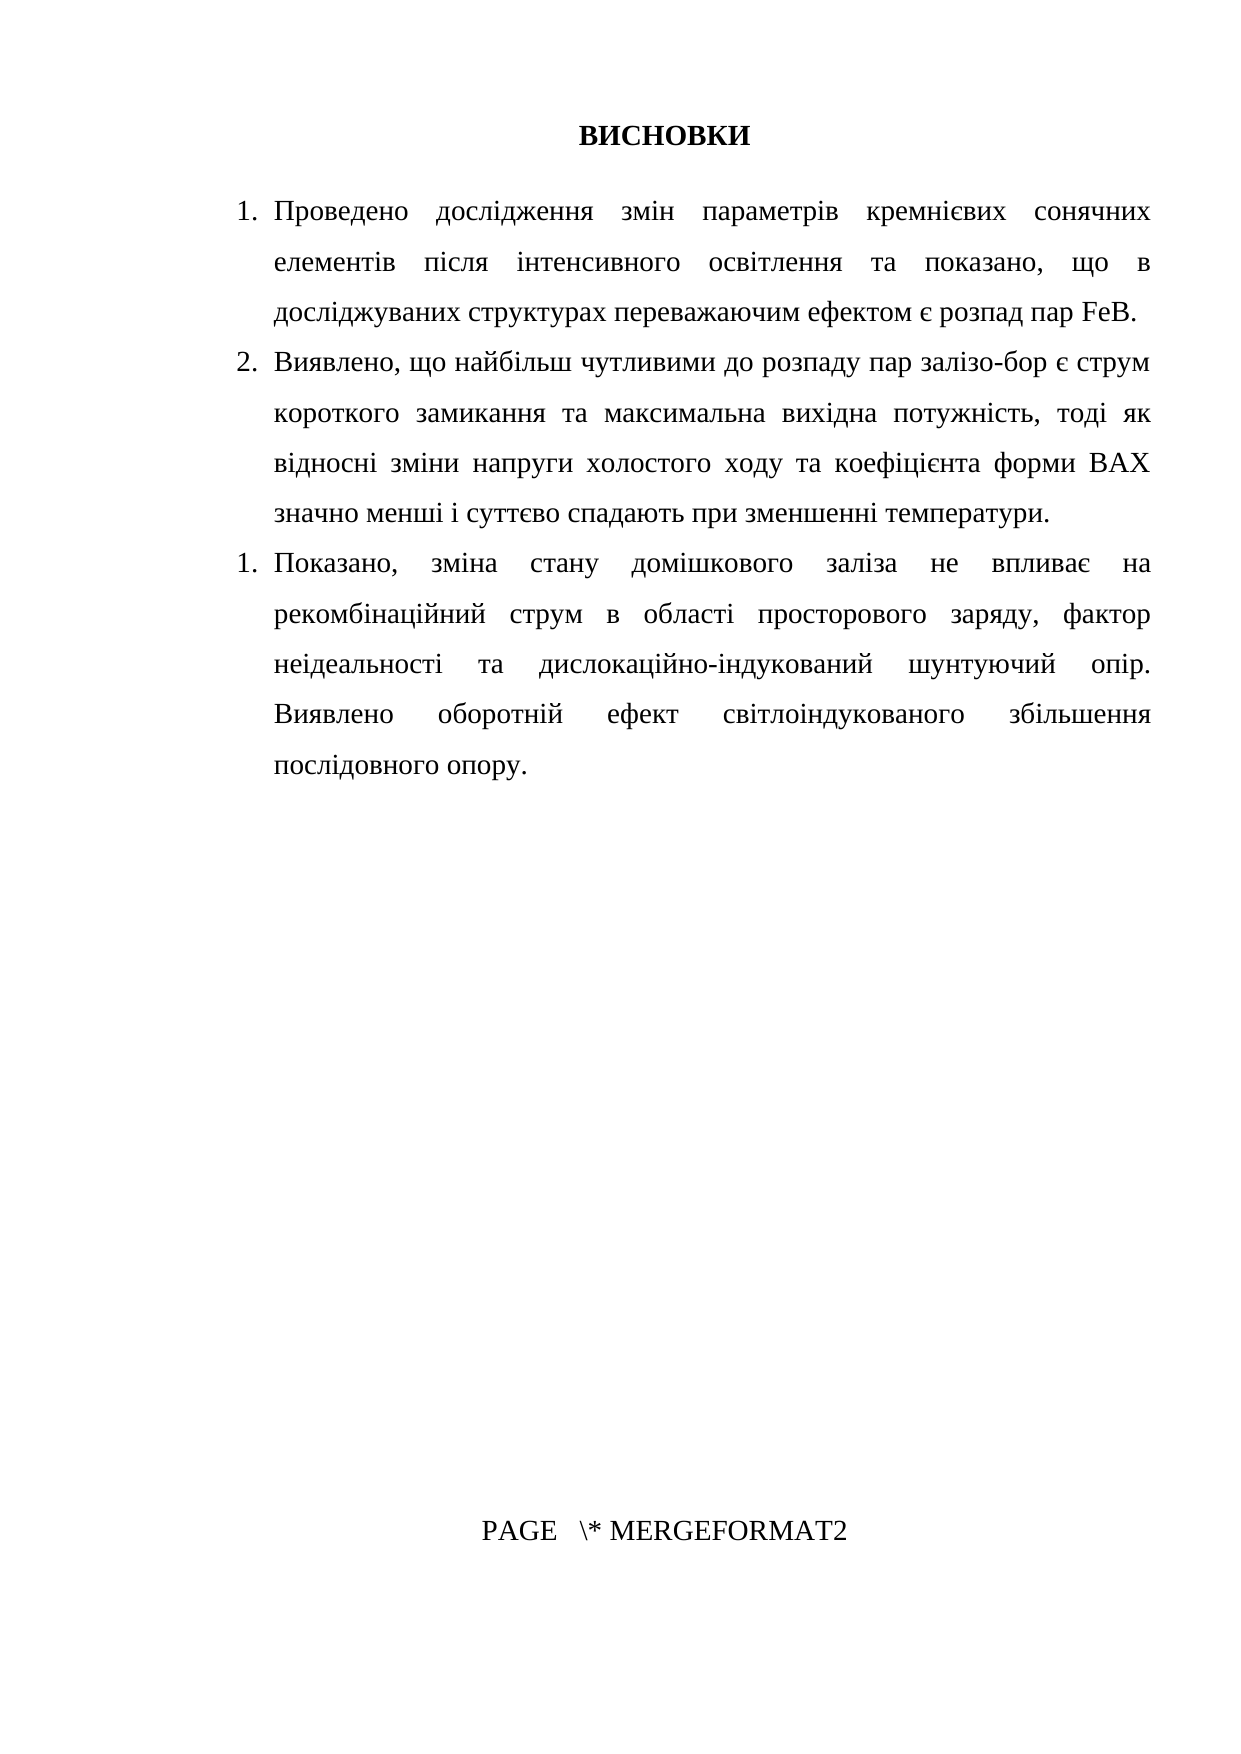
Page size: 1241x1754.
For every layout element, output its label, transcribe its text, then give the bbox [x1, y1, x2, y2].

list Виявлено, що найбільш чутливими до розпаду пар залізо-бор є струм короткого замикання та максимальна вихідна потужність, тоді як відносні зміни напруги холостого ходу та коефіцієнта форми ВАХ значно менші і суттєво спадають при зменшенні температури. [236, 344, 1152, 529]
list Проведено дослідження змін параметрів кремнієвих сонячних елементів після інтенсивного освітлення та показано, що в досліджуваних структурах переважаючим ефектом є розпад пар FeB. [236, 193, 1152, 328]
text висновки [177, 118, 1152, 152]
list Показано, зміна стану домішкового заліза не впливає на рекомбінаційний струм в області просторового заряду, фактор неідеальності та дислокаційно-індукований шунтуючий опір. Виявлено оборотній ефект світлоіндукованого збільшення послідовного опору. [236, 546, 1152, 780]
